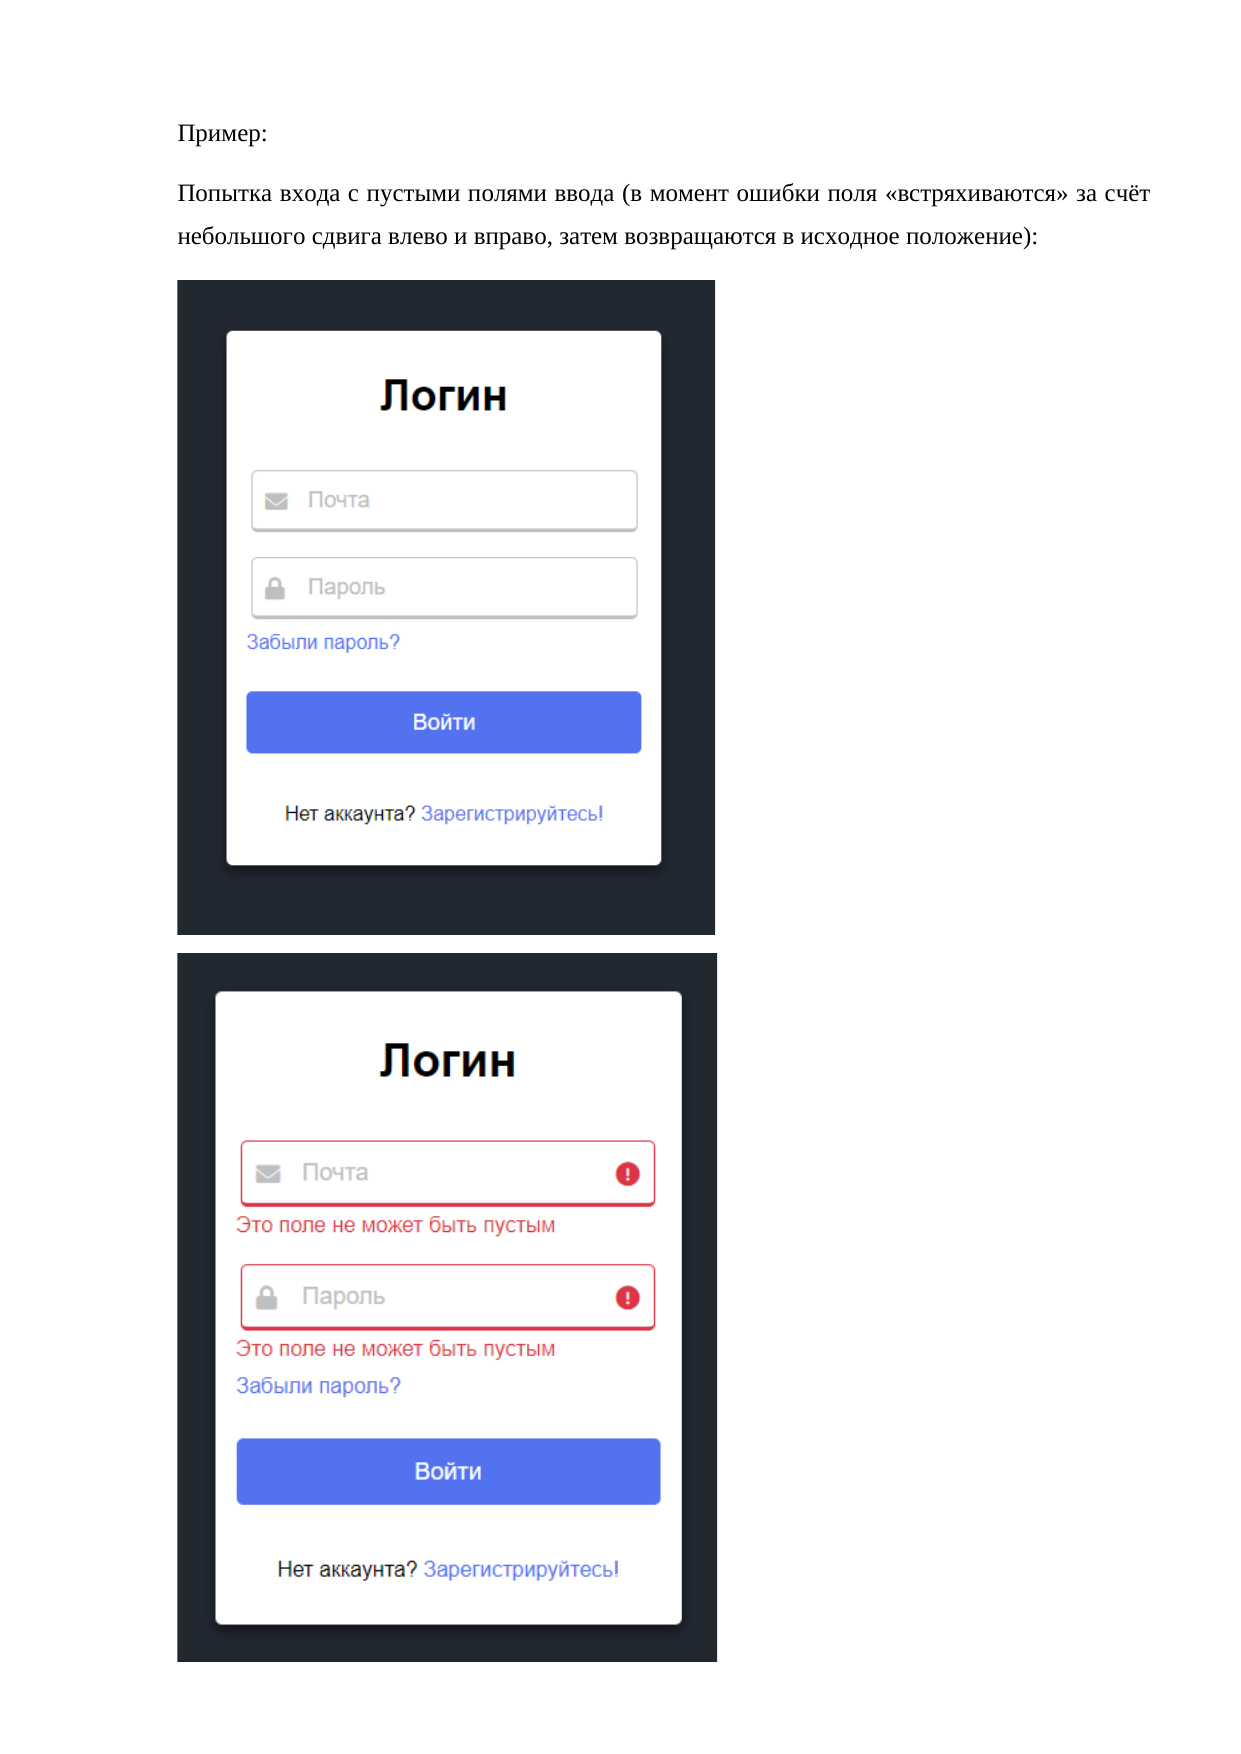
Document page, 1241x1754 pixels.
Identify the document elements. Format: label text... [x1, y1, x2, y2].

text Пример: [177, 118, 1152, 147]
picture [177, 280, 716, 935]
text Попытка входа с пустыми полями ввода (в момент ошибки поля «встряхиваются» за счёт небольшого сдвига влево и вправо, затем возвращаются в исходное положение): [177, 178, 1152, 250]
picture [177, 953, 718, 1662]
